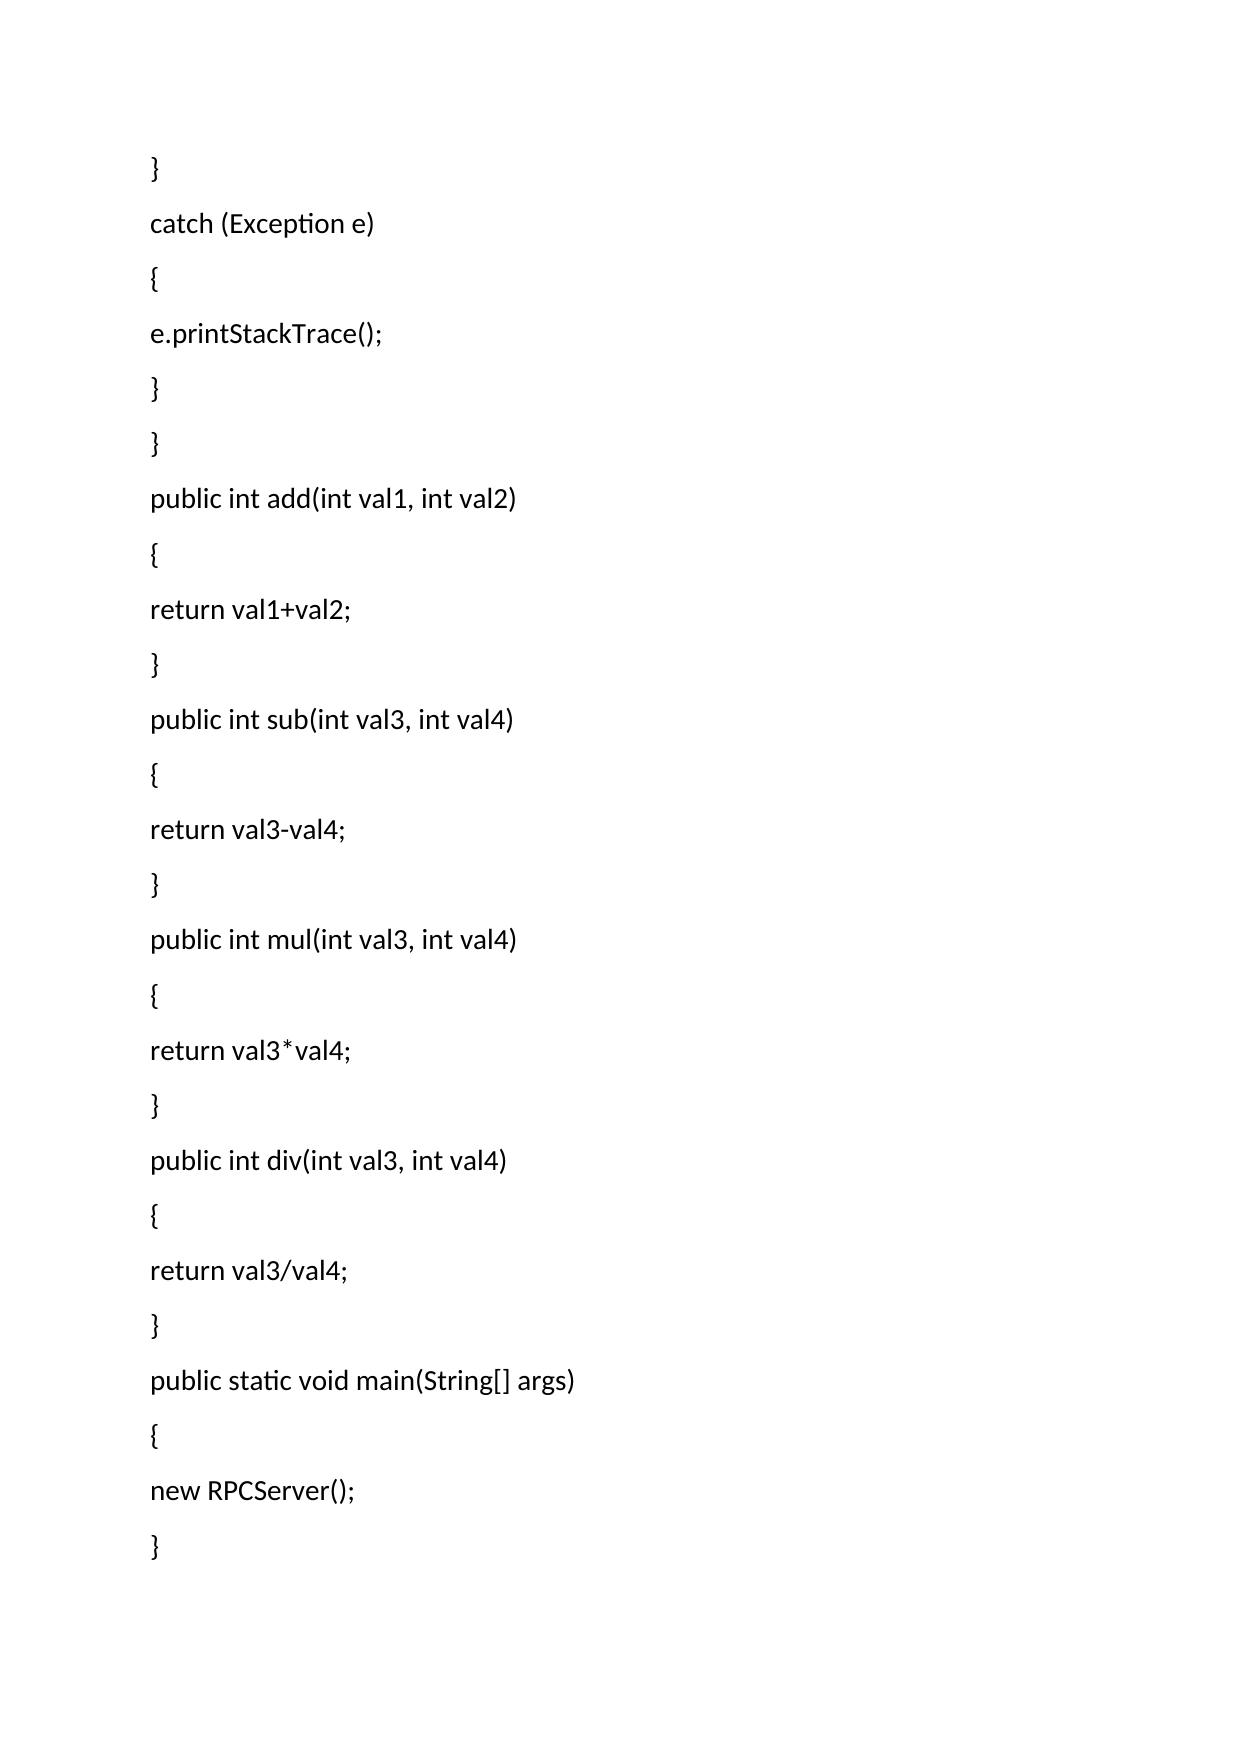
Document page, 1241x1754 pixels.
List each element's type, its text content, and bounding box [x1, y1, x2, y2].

text } [150, 1087, 1090, 1122]
text } [150, 1528, 1090, 1563]
text { [150, 977, 1090, 1012]
text { [150, 1197, 1090, 1233]
text return val1+val2; [150, 591, 1090, 626]
text return val3-val4; [150, 811, 1090, 847]
text } [150, 646, 1090, 682]
text return val3*val4; [150, 1032, 1090, 1067]
text } [150, 866, 1090, 902]
text e.printStackTrace(); [150, 315, 1090, 351]
text } [150, 1307, 1090, 1343]
text new RPCServer(); [150, 1472, 1090, 1508]
text public int add(int val1, int val2) [150, 481, 1090, 516]
text { [150, 756, 1090, 792]
text } [150, 426, 1090, 461]
text } [150, 370, 1090, 406]
text } [150, 150, 1090, 186]
text public int div(int val3, int val4) [150, 1142, 1090, 1177]
text { [150, 260, 1090, 296]
text public int sub(int val3, int val4) [150, 701, 1090, 737]
text { [150, 536, 1090, 571]
text return val3/val4; [150, 1252, 1090, 1288]
text public int mul(int val3, int val4) [150, 921, 1090, 957]
text catch (Exception e) [150, 205, 1090, 241]
text { [150, 1417, 1090, 1453]
text public static void main(String[] args) [150, 1362, 1090, 1398]
